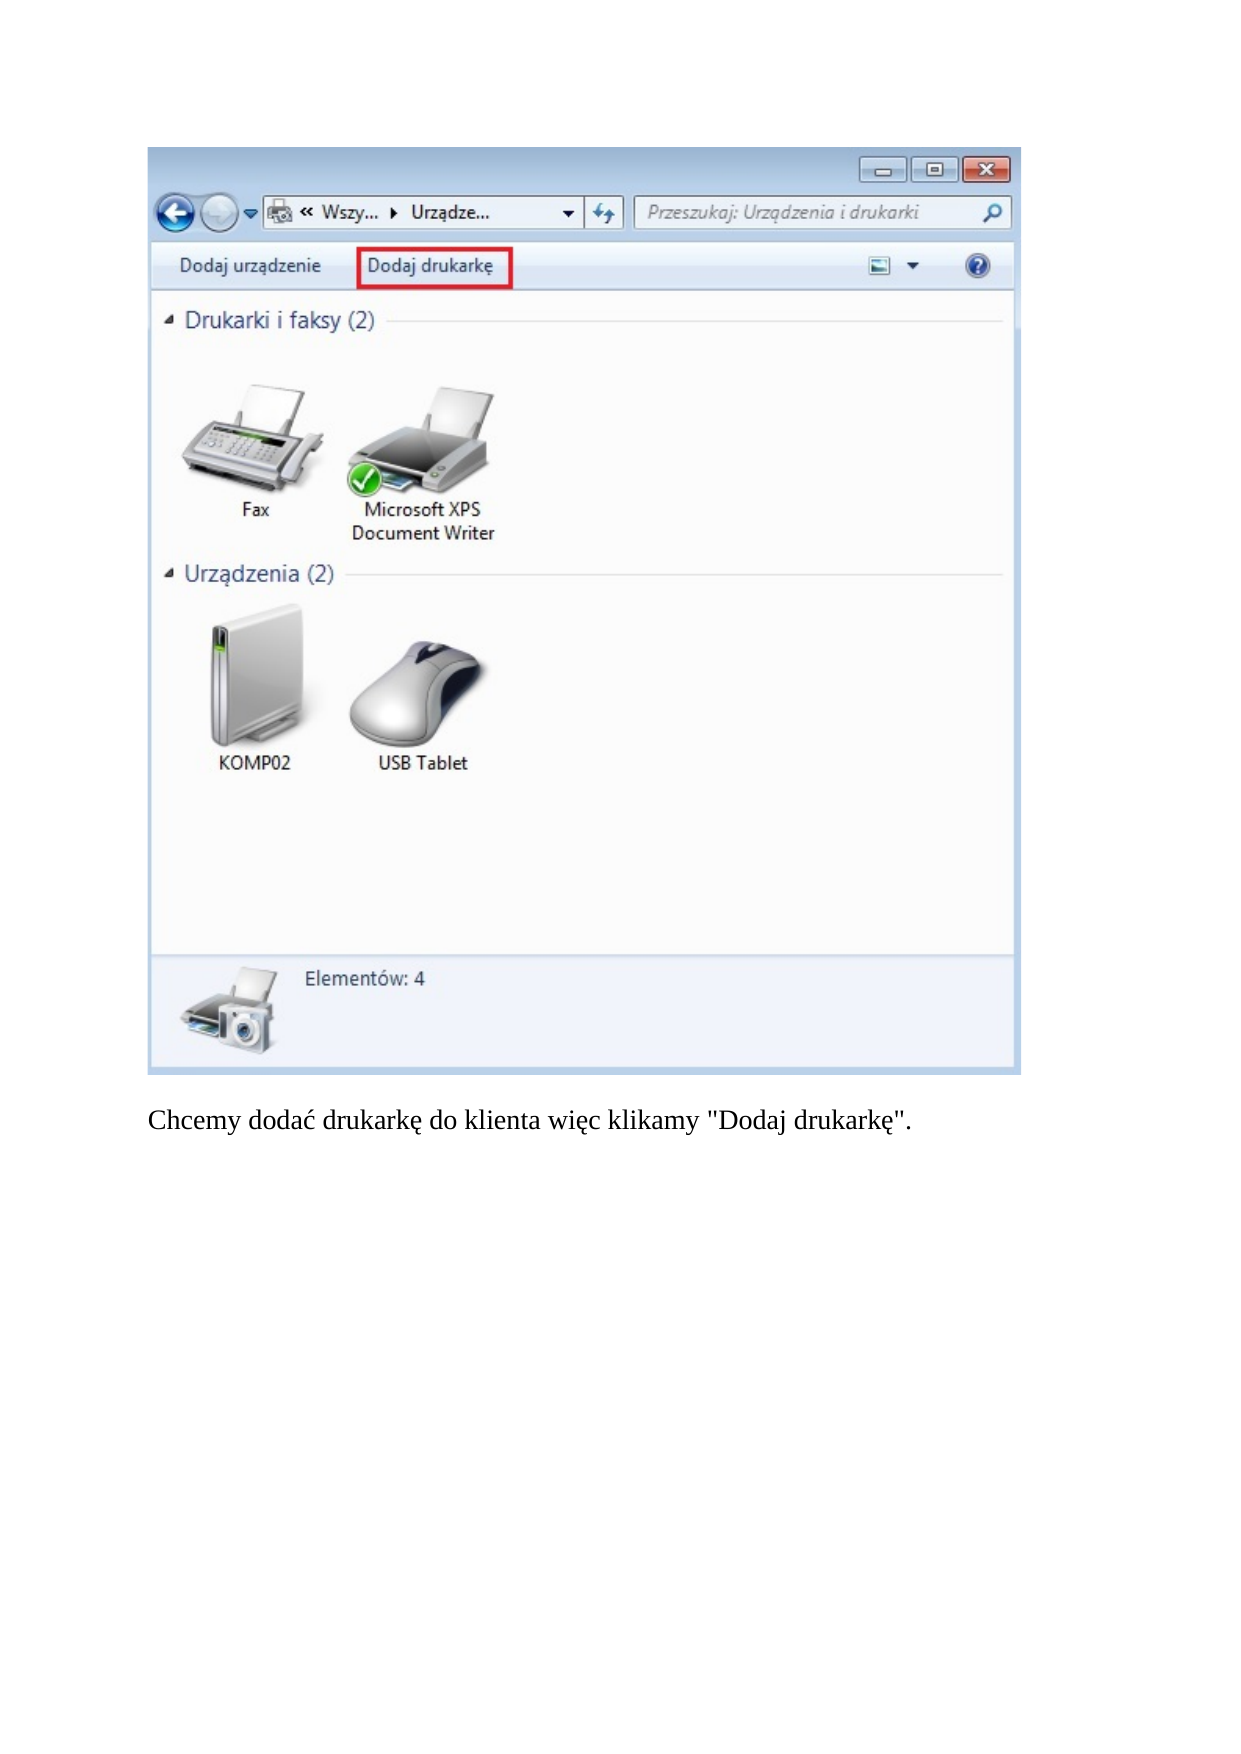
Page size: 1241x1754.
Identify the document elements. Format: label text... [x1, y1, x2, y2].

text Chcemy dodać drukarkę do klienta więc klikamy "Dodaj drukarkę". [148, 1103, 1093, 1136]
picture [147, 147, 1022, 1075]
